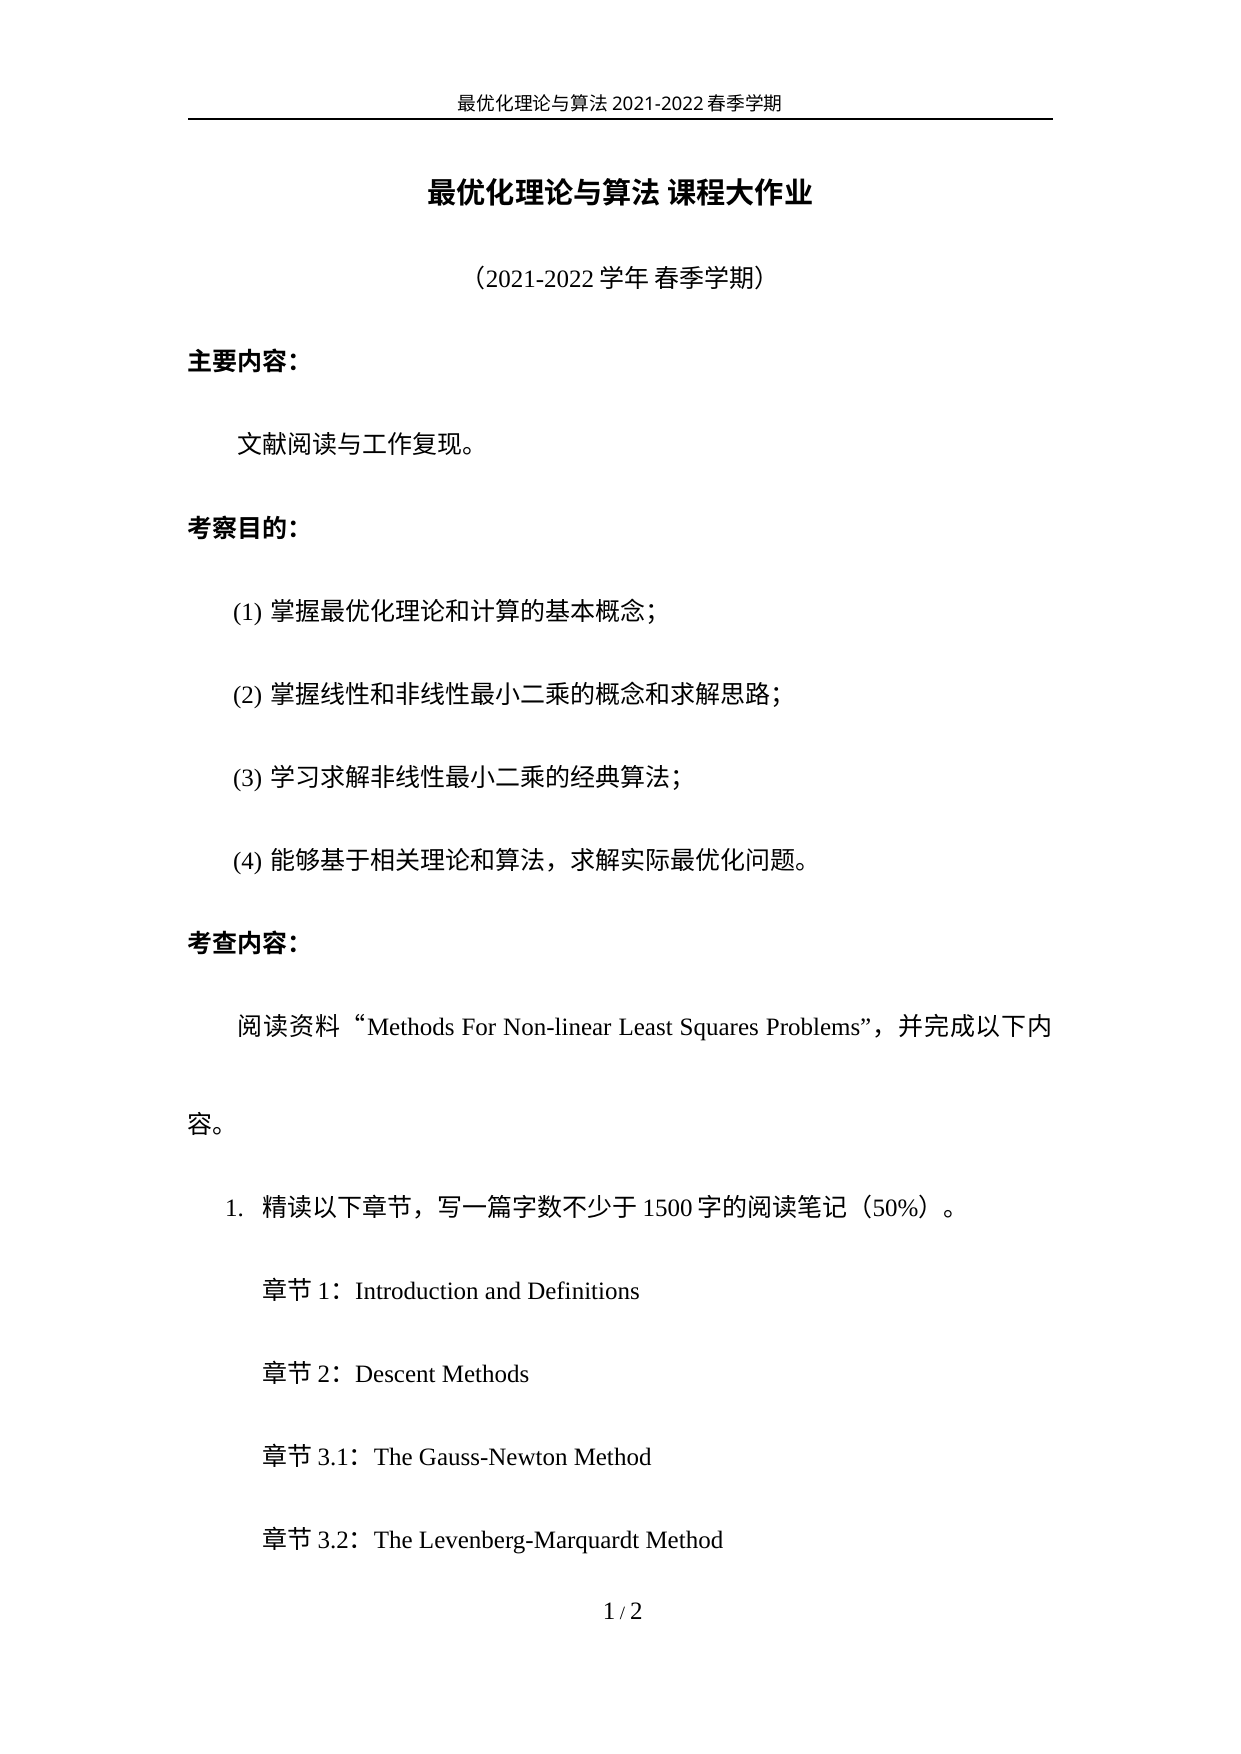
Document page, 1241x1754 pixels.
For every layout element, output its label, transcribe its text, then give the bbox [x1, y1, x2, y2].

text 阅读资料“Methods For Non-linear Least Squares Problems”，并完成以下内容。 [187, 992, 1053, 1155]
text 考察目的： [187, 494, 1053, 559]
list 掌握线性和非线性最小二乘的概念和求解思路； [233, 660, 1053, 725]
list 能够基于相关理论和算法，求解实际最优化问题。 [233, 826, 1053, 891]
text 考查内容： [187, 909, 1053, 974]
list 精读以下章节，写一篇字数不少于1500字的阅读笔记（50%）。 [225, 1173, 1053, 1238]
text 主要内容： [187, 327, 1053, 392]
text 文献阅读与工作复现。 [187, 411, 1053, 476]
text （2021-2022学年 春季学期） [187, 244, 1053, 309]
list 章节1：Introduction and Definitions [262, 1256, 1053, 1321]
text 最优化理论与算法 课程大作业 [187, 158, 1053, 223]
list 章节2：Descent Methods [262, 1339, 1053, 1404]
list 掌握最优化理论和计算的基本概念； [233, 577, 1053, 642]
list 章节3.1：The Gauss-Newton Method [262, 1422, 1053, 1487]
list 学习求解非线性最小二乘的经典算法； [233, 743, 1053, 808]
list 章节3.2：The Levenberg-Marquardt Method [262, 1506, 1053, 1571]
